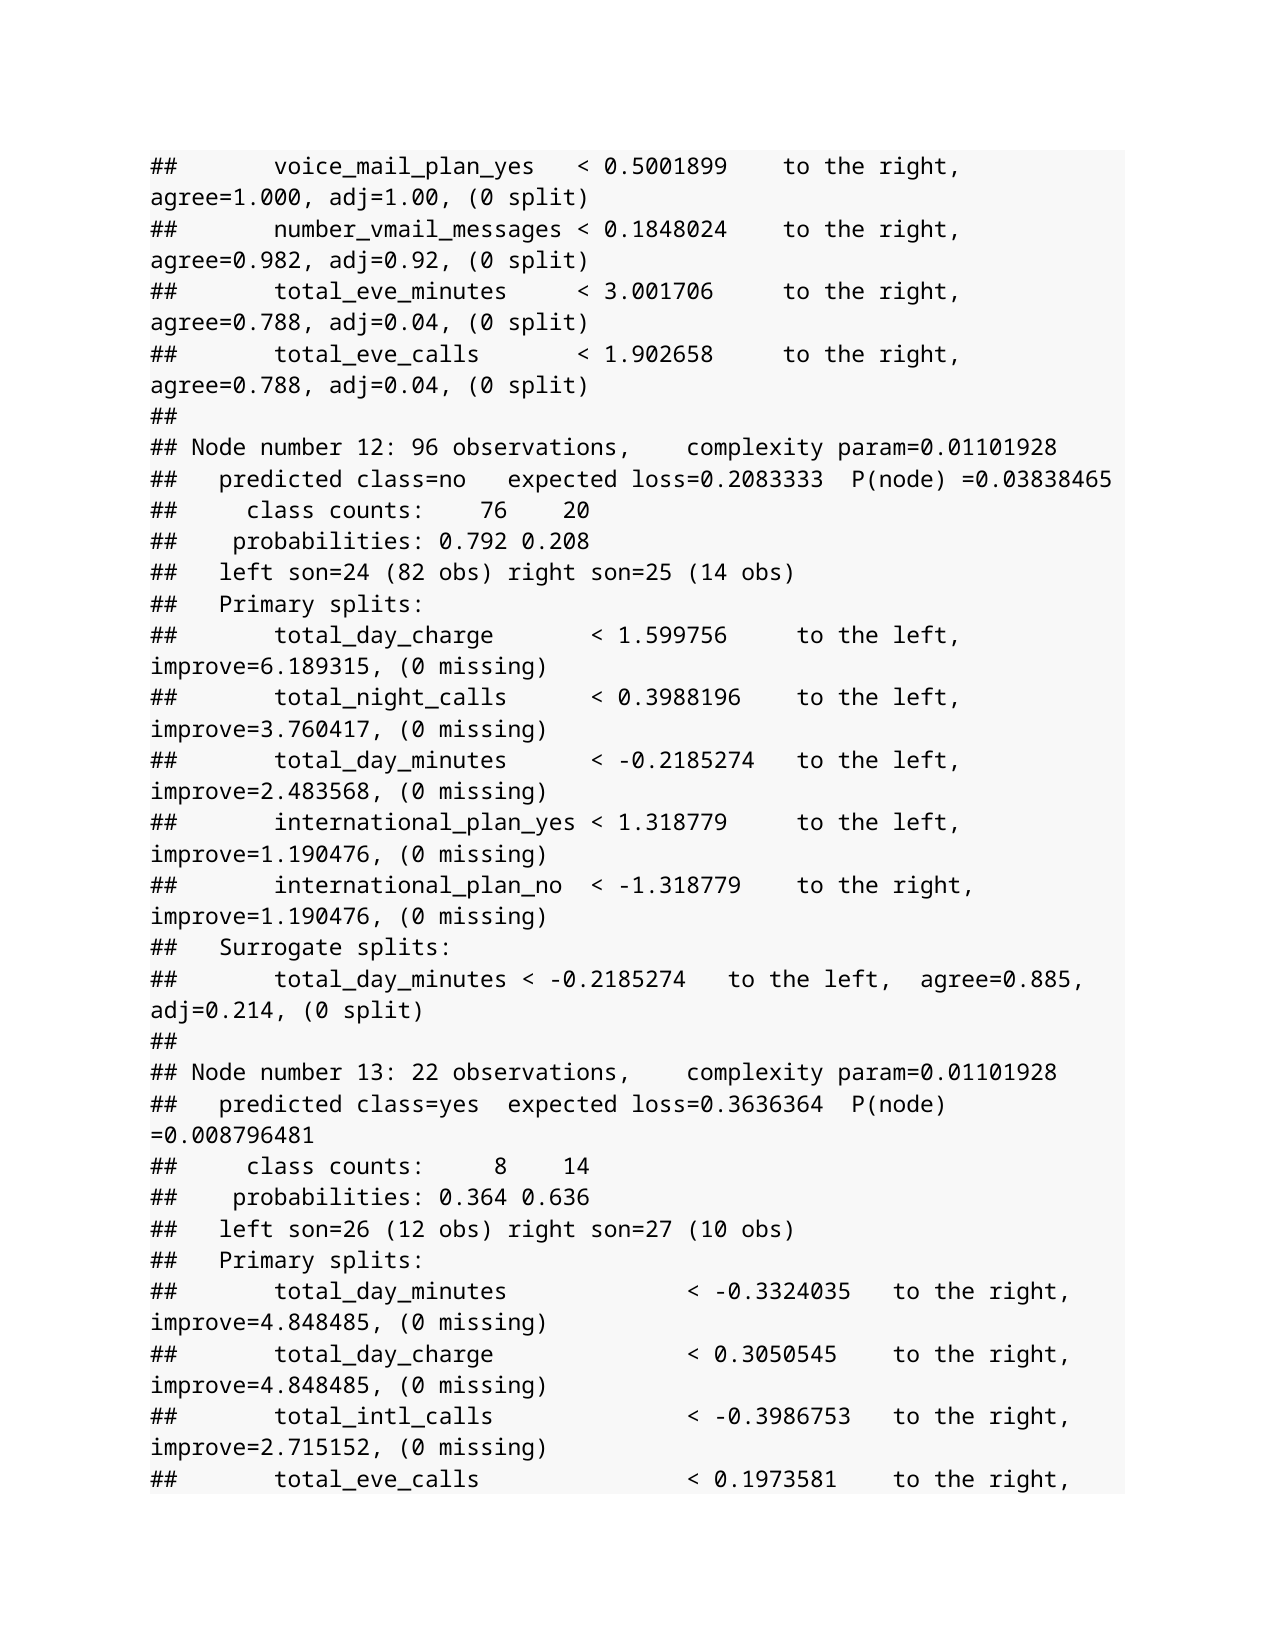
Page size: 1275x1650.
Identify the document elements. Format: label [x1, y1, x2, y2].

text [150, 150, 1125, 1494]
